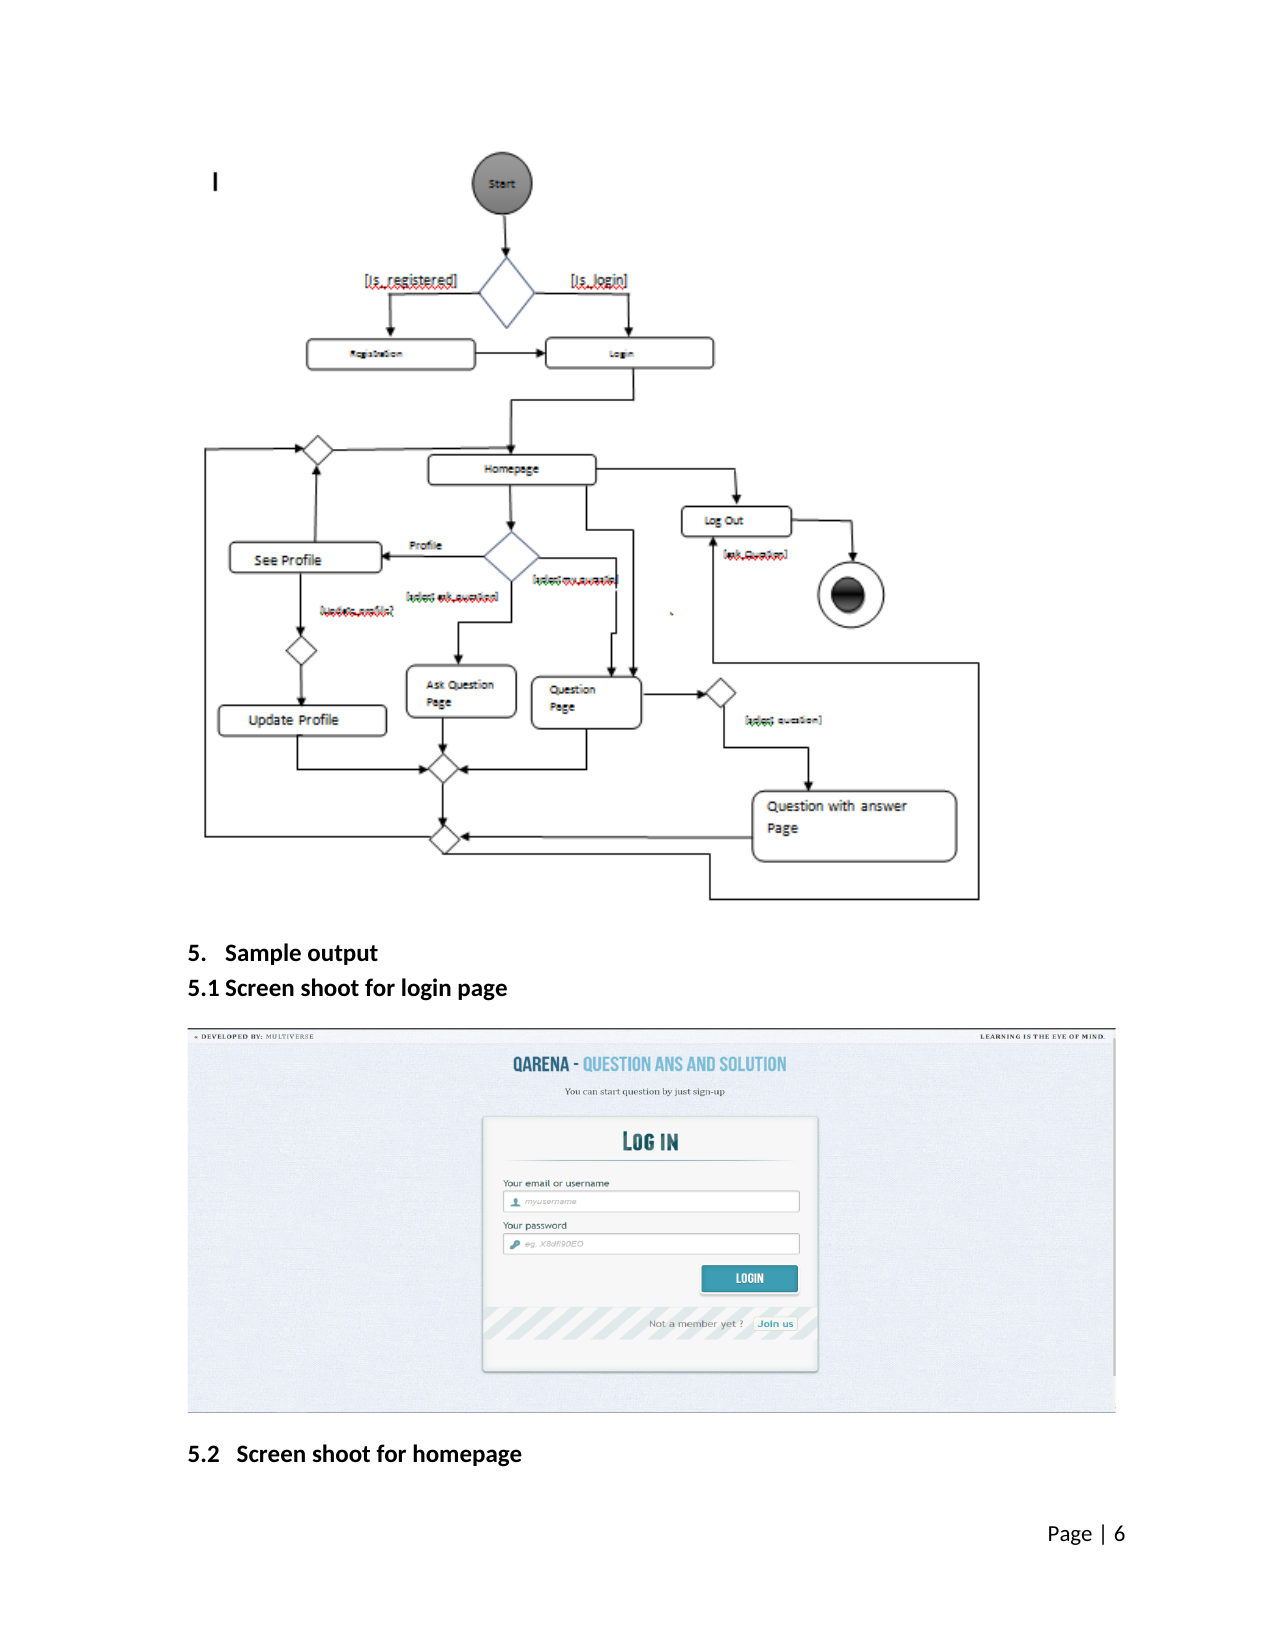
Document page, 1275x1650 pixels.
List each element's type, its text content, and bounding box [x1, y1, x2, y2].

list Sample output [187, 937, 1125, 968]
picture [187, 1028, 1116, 1413]
picture [150, 150, 997, 913]
list Screen shoot for homepage [187, 1438, 1125, 1468]
list Screen shoot for login page [187, 972, 1125, 1003]
